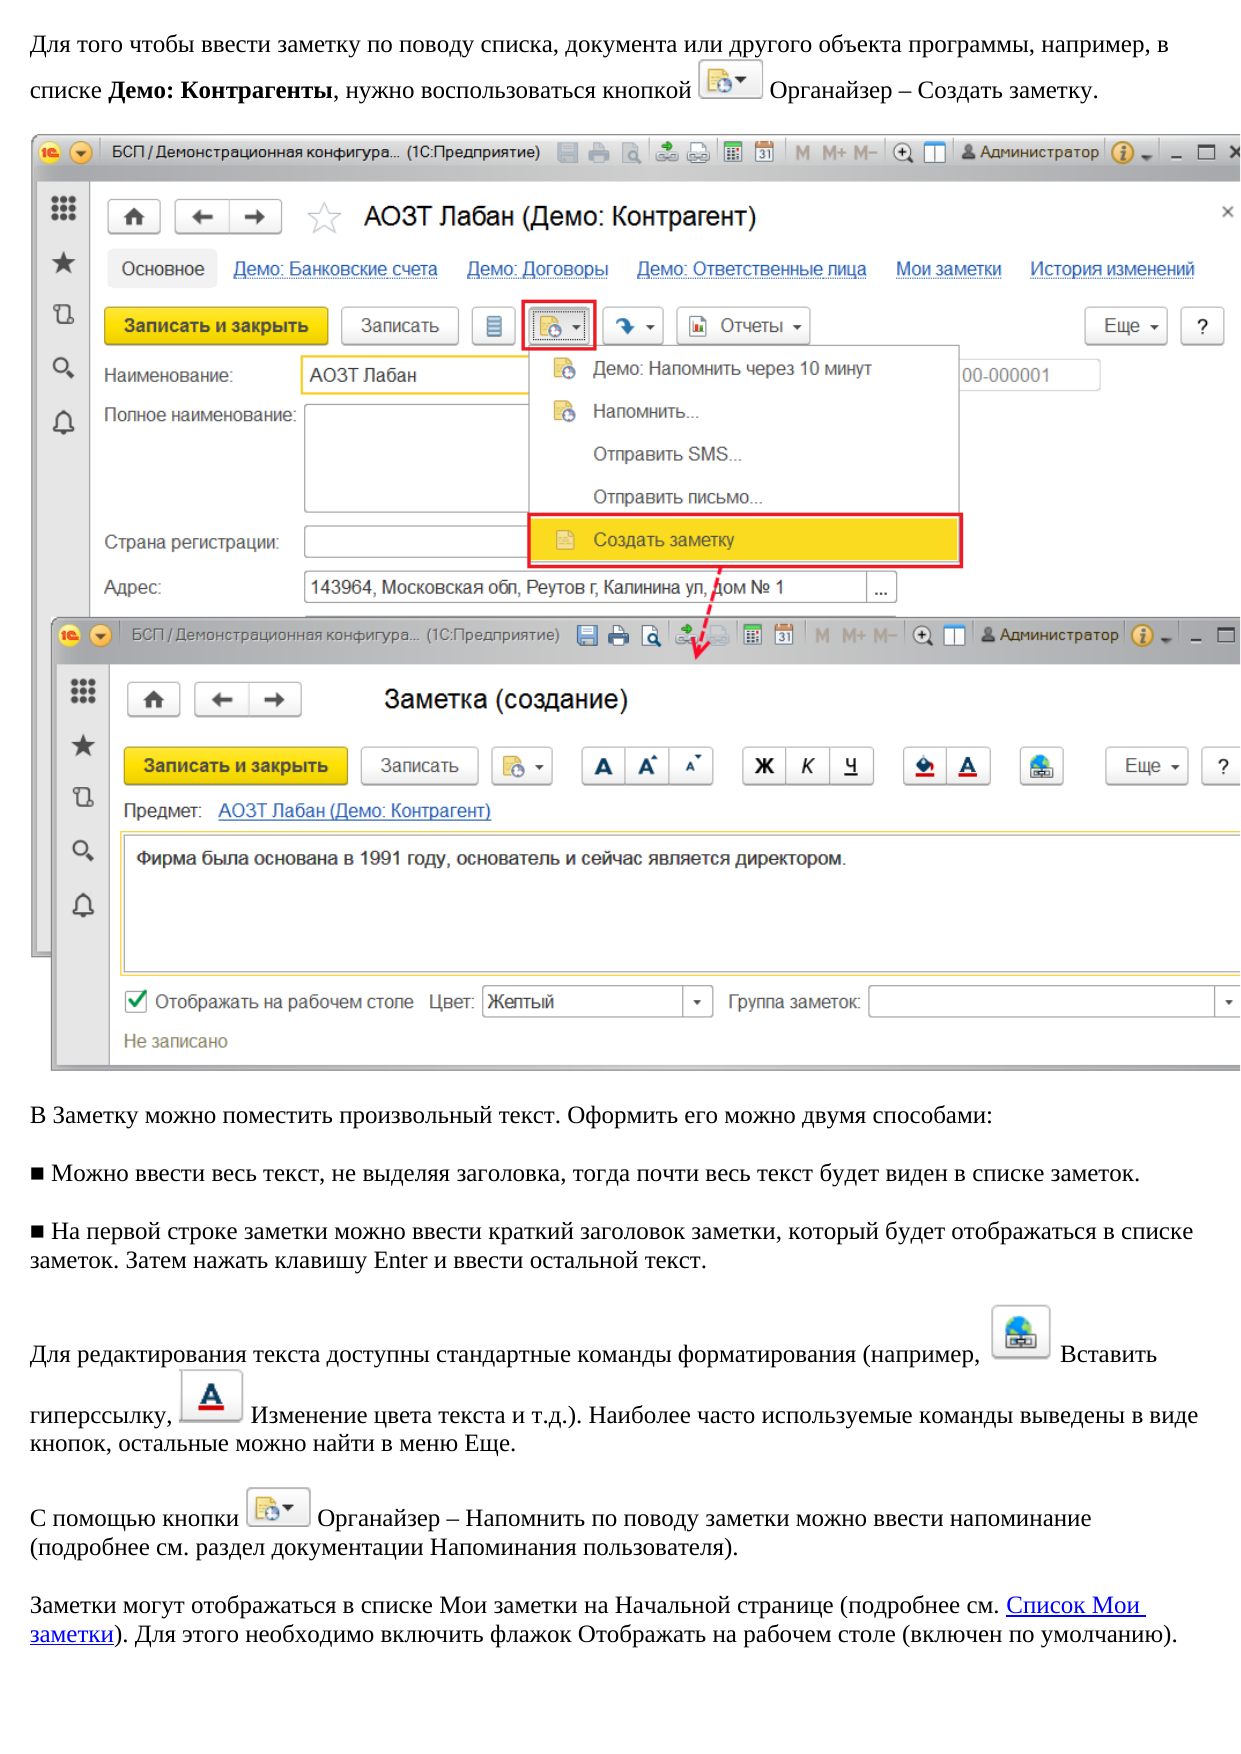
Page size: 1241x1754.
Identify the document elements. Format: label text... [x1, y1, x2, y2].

text Для того чтобы ввести заметку по поводу списка, документа или другого объекта программы, например, в списке Демо: Контрагенты, нужно воспользоваться кнопкой Органайзер – Создать заметку. [29, 29, 1211, 104]
text ■ Можно ввести весь текст, не выделяя заголовка, тогда почти весь текст будет виден в списке заметок. [29, 1158, 1211, 1187]
text Для редактирования текста доступны стандартные команды форматирования (например, Вставить гиперссылку, Изменение цвета текста и т.д.). Наиболее часто используемые команды выведены в виде кнопок, остальные можно найти в меню Еще. [29, 1303, 1211, 1457]
picture [245, 1486, 311, 1527]
text В Заметку можно поместить произвольный текст. Оформить его можно двумя способами: [29, 1100, 1211, 1129]
picture [697, 58, 764, 99]
picture [987, 1302, 1054, 1363]
text ■ На первой строке заметки можно ввести краткий заголовок заметки, который будет отображаться в списке заметок. Затем нажать клавишу Enter и ввести остальной текст. [29, 1216, 1211, 1274]
picture [29, 133, 1241, 1072]
text С помощью кнопки Органайзер – Напомнить по поводу заметки можно ввести напоминание (подробнее см. раздел документации Напоминания пользователя). [29, 1486, 1211, 1561]
text Заметки могут отображаться в списке Мои заметки на Начальной странице (подробнее см. Список Мои заметки). Для этого необходимо включить флажок Отображать на рабочем столе (включен по умолчанию). [29, 1590, 1211, 1648]
picture [178, 1368, 244, 1423]
